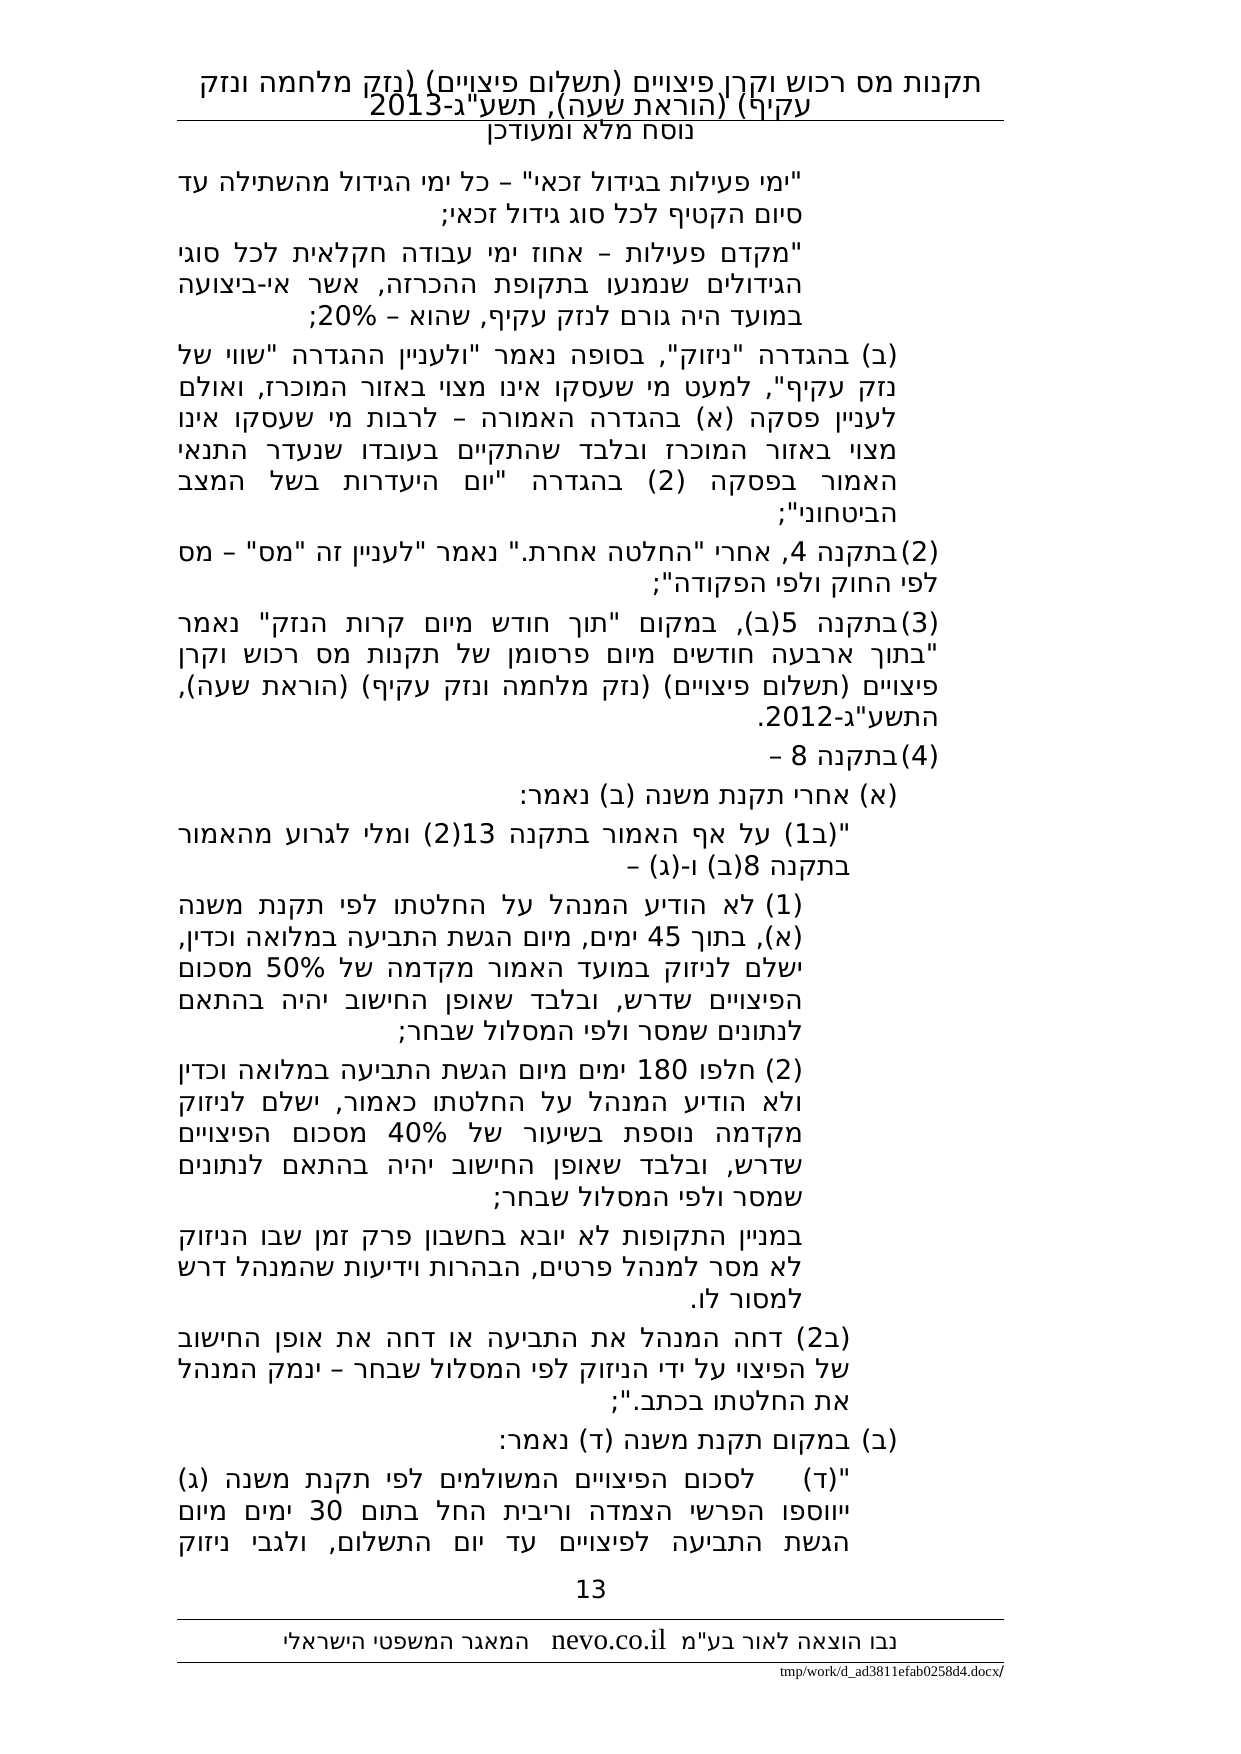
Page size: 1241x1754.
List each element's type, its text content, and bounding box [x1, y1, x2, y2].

text (1) לא הודיע המנהל על החלטתו לפי תקנת משנה (א), בתוך 45 ימים, מיום הגשת התביעה במלואה וכדין, ישלם לניזוק במועד האמור מקדמה של 50% מסכום הפיצויים שדרש, ובלבד שאופן החישוב יהיה בהתאם לנתונים שמסר ולפי המסלול שבחר; [177, 889, 803, 1047]
text "ימי פעילות בגידול זכאי" – כל ימי הגידול מהשתילה עד סיום הקטיף לכל סוג גידול זכאי; [177, 167, 803, 230]
text (ב2) דחה המנהל את התביעה או דחה את אופן החישוב של הפיצוי על ידי הניזוק לפי המסלול שבחר – ינמק המנהל את החלטתו בכתב."; [177, 1322, 851, 1417]
text (4) בתקנה 8 – [177, 741, 939, 772]
text (ב) בהגדרה "ניזוק", בסופה נאמר "ולעניין ההגדרה "שווי של נזק עקיף", למעט מי שעסקו אינו מצוי באזור המוכרז, ואולם לעניין פסקה (א) בהגדרה האמורה – לרבות מי שעסקו אינו מצוי באזור המוכרז ובלבד שהתקיים בעובדו שנעדר התנאי האמור בפסקה (2) בהגדרה "יום היעדרות בשל המצב הביטחוני"; [177, 339, 898, 529]
text (ב) במקום תקנת משנה (ד) נאמר: [177, 1424, 898, 1456]
text (3) בתקנה 5(ב), במקום "תוך חודש מיום קרות הנזק" נאמר "בתוך ארבעה חודשים מיום פרסומן של תקנות מס רכוש וקרן פיצויים (תשלום פיצויים) (נזק מלחמה ונזק עקיף) (הוראת שעה), התשע"ג-2012. [177, 607, 939, 733]
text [177, 1463, 851, 1558]
text (2) חלפו 180 ימים מיום הגשת התביעה במלואה וכדין ולא הודיע המנהל על החלטתו כאמור, ישלם לניזוק מקדמה נוספת בשיעור של 40% מסכום הפיצויים שדרש, ובלבד שאופן החישוב יהיה בהתאם לנתונים שמסר ולפי המסלול שבחר; [177, 1055, 803, 1212]
text "(ב1) על אף האמור בתקנה 13(2) ומלי לגרוע מהאמור בתקנה 8(ב) ו-(ג) – [177, 819, 851, 882]
text (א) אחרי תקנת משנה (ב) נאמר: [177, 780, 898, 811]
text במניין התקופות לא יובא בחשבון פרק זמן שבו הניזוק לא מסר למנהל פרטים, הבהרות וידיעות שהמנהל דרש למסור לו. [177, 1220, 803, 1315]
text (2) בתקנה 4, אחרי "החלטה אחרת." נאמר "לעניין זה "מס" – מס לפי החוק ולפי הפקודה"; [177, 536, 939, 599]
text "מקדם פעילות – אחוז ימי עבודה חקלאית לכל סוגי הגידולים שנמנעו בתקופת ההכרזה, אשר אי-ביצועה במועד היה גורם לנזק עקיף, שהוא – 20%; [177, 237, 803, 332]
